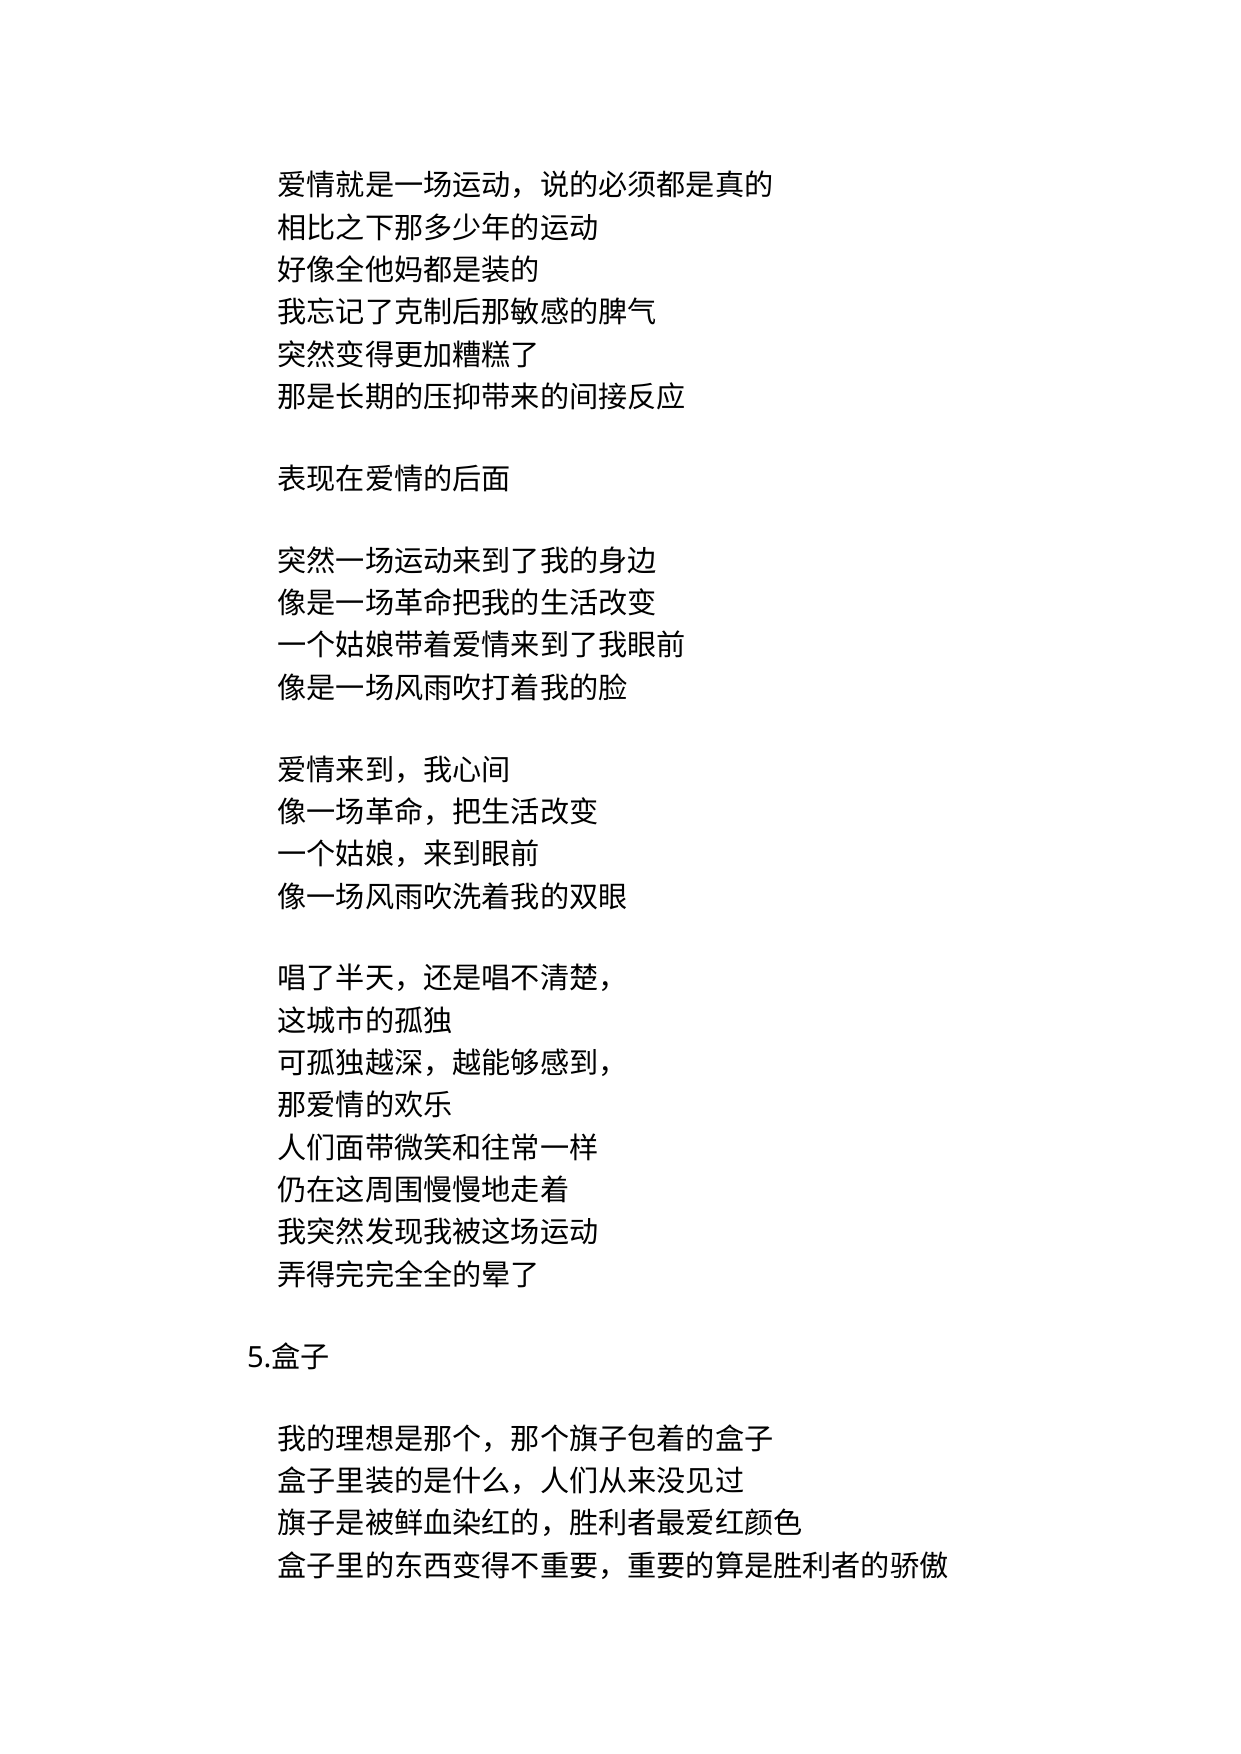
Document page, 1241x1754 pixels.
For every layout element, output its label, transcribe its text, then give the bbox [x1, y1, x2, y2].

text 我突然发现我被这场运动 [187, 1209, 1053, 1251]
text 那是长期的压抑带来的间接反应 [187, 373, 1053, 416]
text 好像全他妈都是装的 [187, 247, 1053, 289]
text 像是一场风雨吹打着我的脸 [187, 664, 1053, 707]
text 爱情就是一场运动，说的必须都是真的 [187, 162, 1053, 204]
text 这城市的孤独 [187, 997, 1053, 1040]
text 弄得完完全全的晕了 [187, 1251, 1053, 1293]
text 我的理想是那个，那个旗子包着的盒子 [187, 1415, 1053, 1457]
text 可孤独越深，越能够感到， [187, 1040, 1053, 1082]
text 5.盒子 [187, 1333, 1053, 1376]
text 突然一场运动来到了我的身边 [187, 537, 1053, 580]
text 唱了半天，还是唱不清楚， [187, 955, 1053, 997]
text 一个姑娘带着爱情来到了我眼前 [187, 622, 1053, 664]
text 人们面带微笑和往常一样 [187, 1124, 1053, 1167]
text 相比之下那多少年的运动 [187, 204, 1053, 247]
text 像一场革命，把生活改变 [187, 788, 1053, 831]
text 盒子里的东西变得不重要，重要的算是胜利者的骄傲 [187, 1542, 1053, 1584]
text 仍在这周围慢慢地走着 [187, 1167, 1053, 1209]
text 像是一场革命把我的生活改变 [187, 580, 1053, 622]
text 旗子是被鲜血染红的，胜利者最爱红颜色 [187, 1500, 1053, 1542]
text 像一场风雨吹洗着我的双眼 [187, 873, 1053, 915]
text 表现在爱情的后面 [187, 455, 1053, 498]
text 一个姑娘，来到眼前 [187, 831, 1053, 873]
text 我忘记了克制后那敏感的脾气 [187, 289, 1053, 331]
text 盒子里装的是什么，人们从来没见过 [187, 1457, 1053, 1500]
text 突然变得更加糟糕了 [187, 331, 1053, 373]
text 爱情来到，我心间 [187, 746, 1053, 788]
text 那爱情的欢乐 [187, 1082, 1053, 1124]
